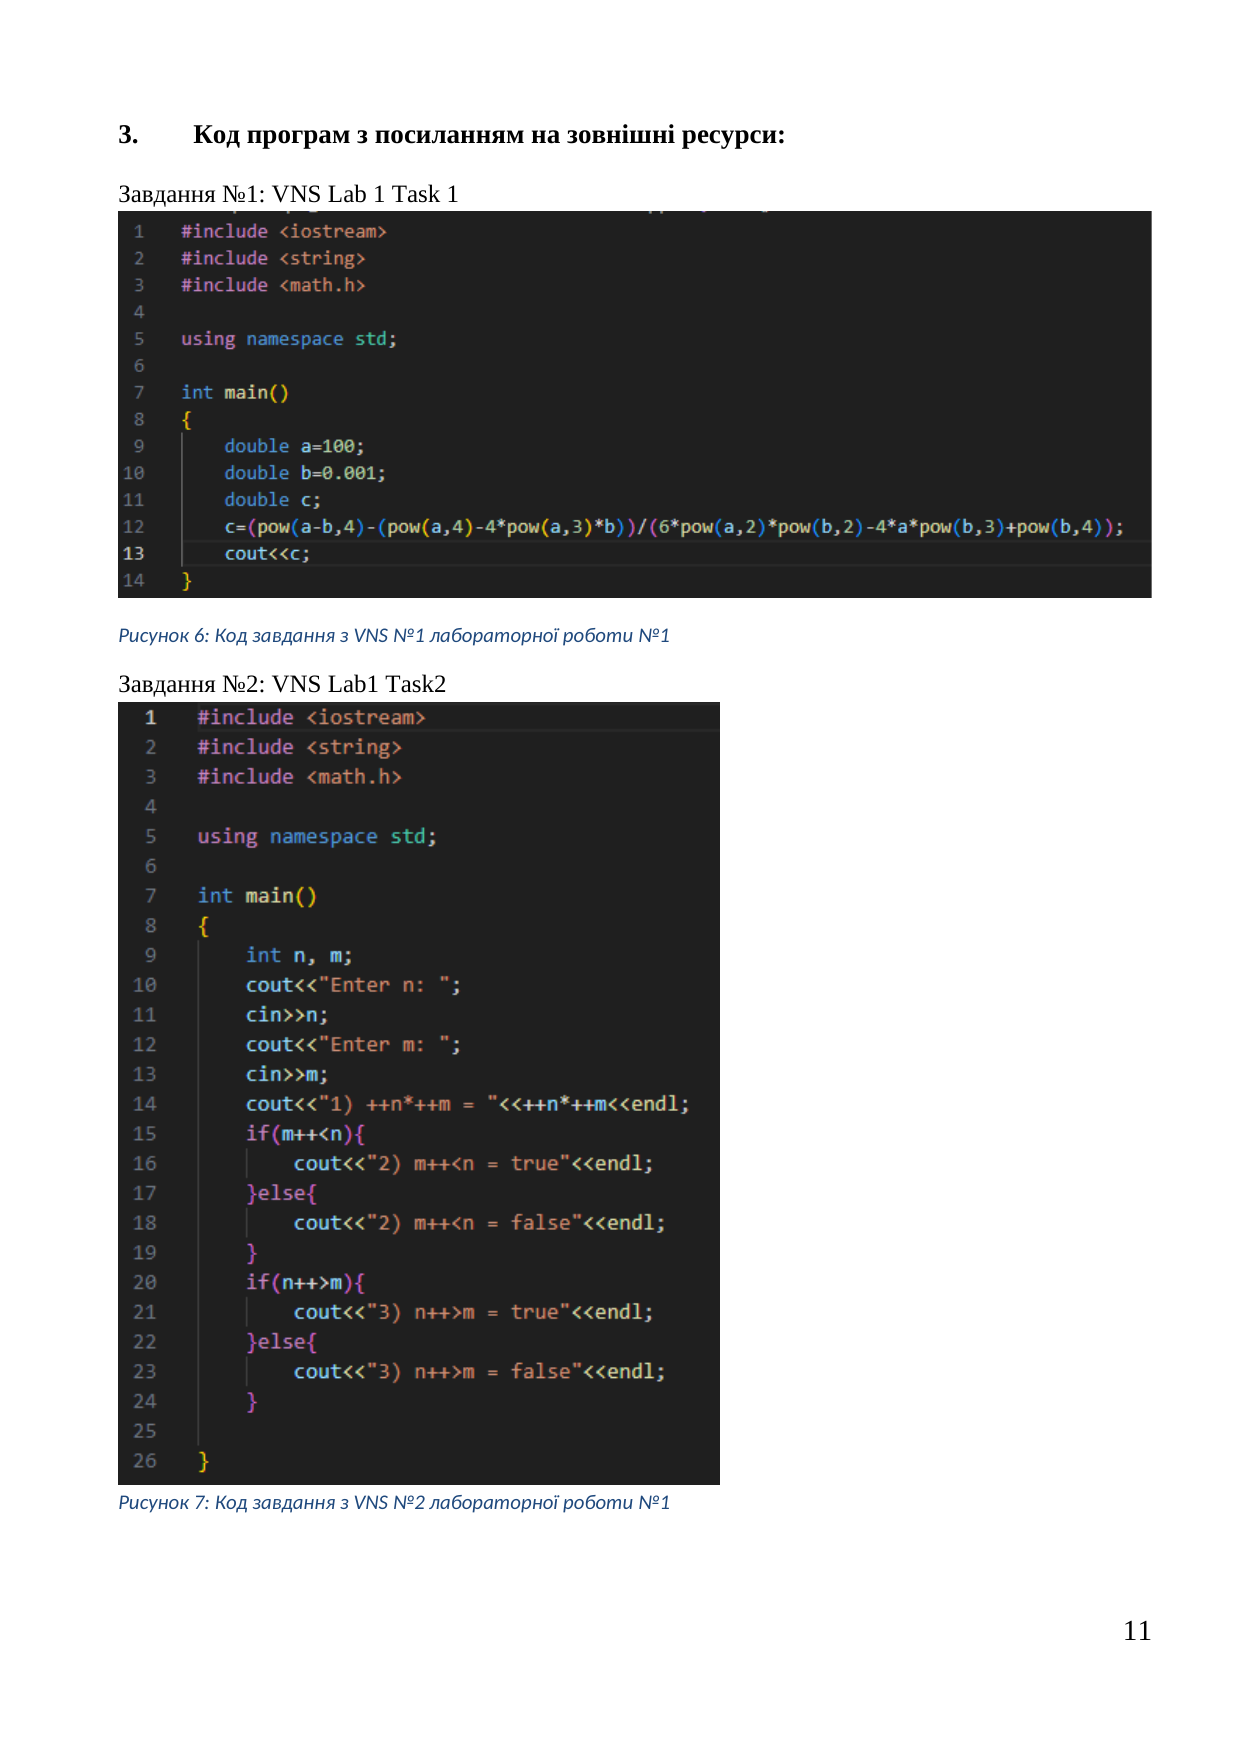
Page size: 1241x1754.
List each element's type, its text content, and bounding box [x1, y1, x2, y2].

text Завдання №2: VNS Lab1 Task2 [118, 669, 1152, 698]
text Рисунок 6: Код завдання з VNS №1 лабораторної роботи №1 [118, 623, 1152, 648]
text Завдання №1: VNS Lab 1 Task 1 [118, 179, 1152, 208]
picture [118, 702, 720, 1485]
subtitle 3. Код програм з посиланням на зовнішні ресурси: [118, 118, 1152, 149]
text Рисунок 7: Код завдання з VNS №2 лабораторної роботи №1 [118, 1489, 1152, 1514]
picture [118, 211, 1152, 598]
